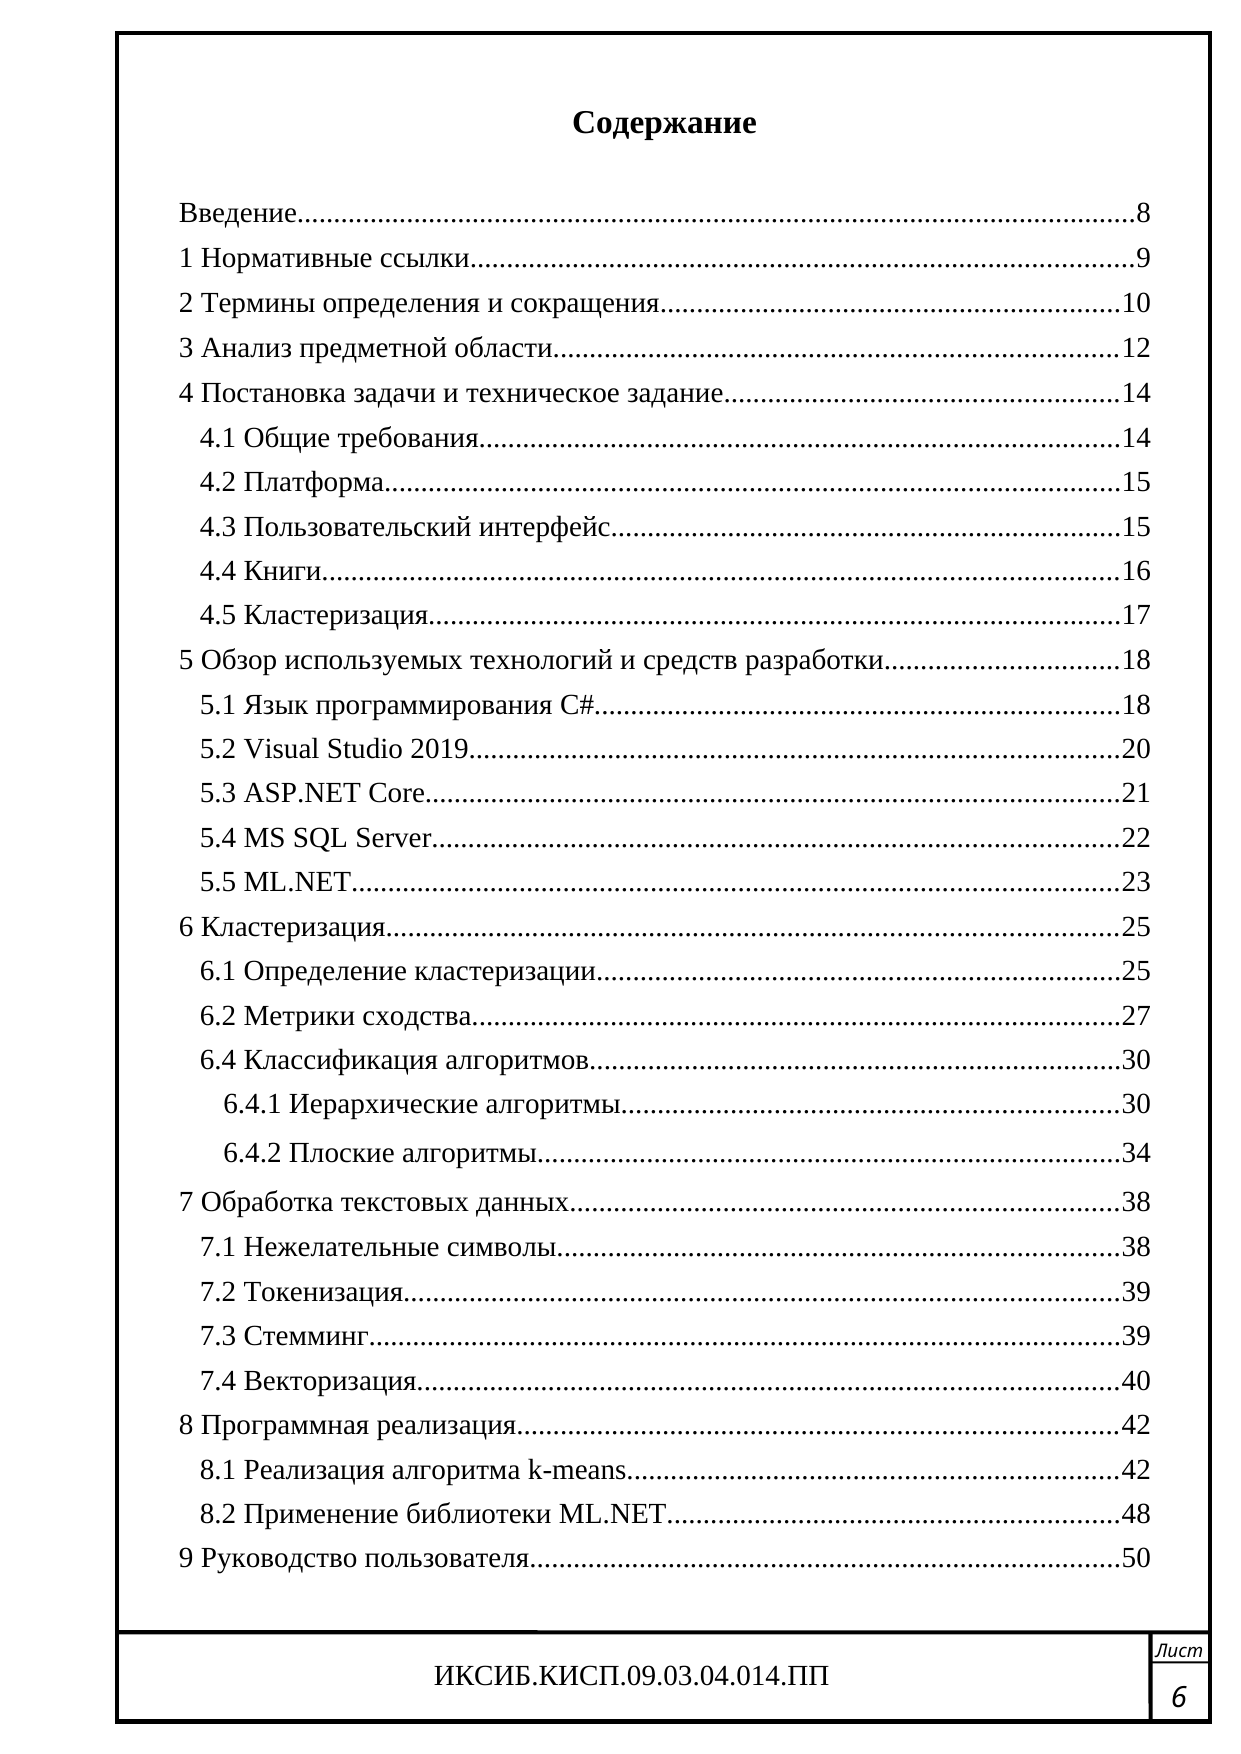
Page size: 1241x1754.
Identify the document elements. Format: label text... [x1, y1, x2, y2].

text Содержание [177, 102, 1152, 140]
